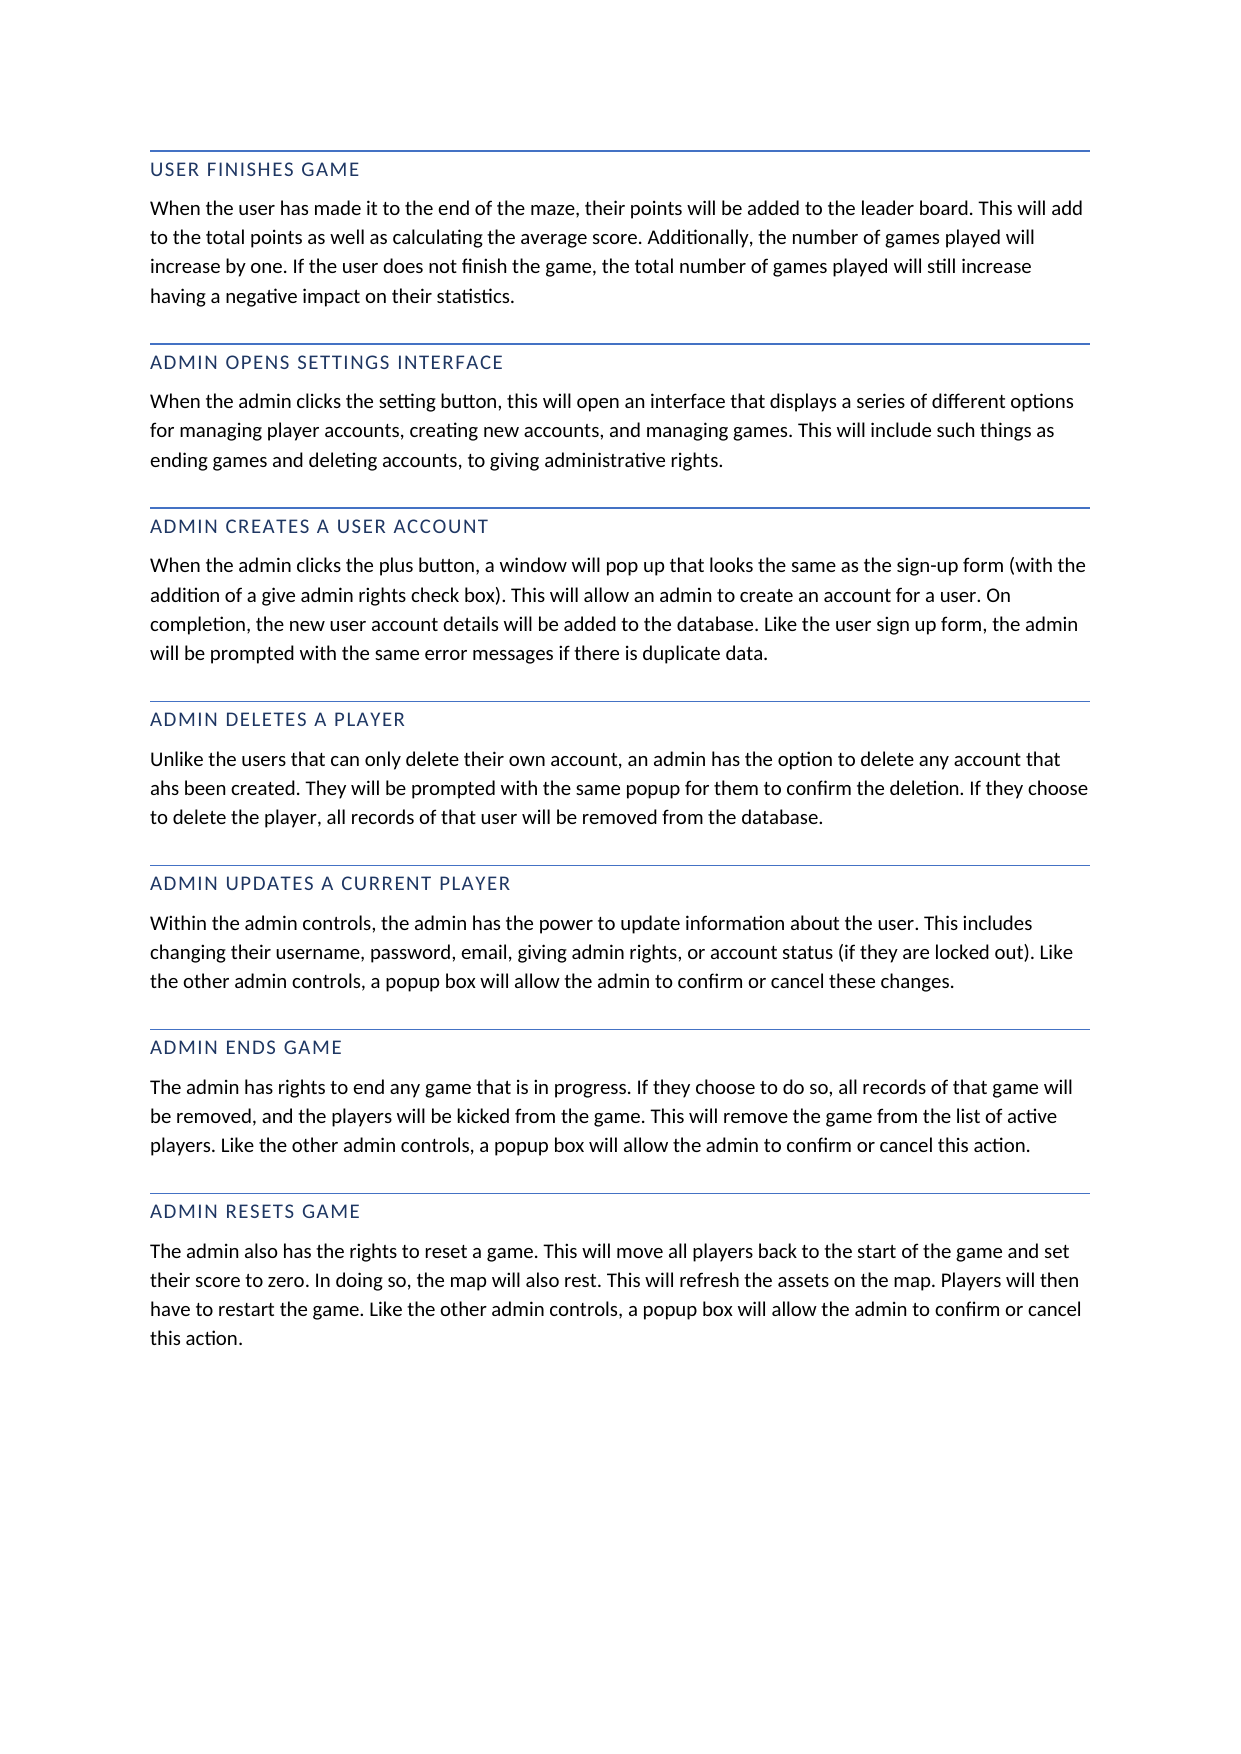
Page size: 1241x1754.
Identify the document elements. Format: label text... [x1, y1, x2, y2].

text When the user has made it to the end of the maze, their points will be added to the leader board. This will add to the total points as well as calculating the average score. Additionally, the number of games played will increase by one. If the user does not finish the game, the total number of games played will still increase having a negative impact on their statistics. [150, 195, 1090, 308]
subtitle User finishes game [150, 152, 1090, 181]
text The admin has rights to end any game that is in progress. If they choose to do so, all records of that game will be removed, and the players will be kicked from the game. This will remove the game from the list of active players. Like the other admin controls, a popup box will allow the admin to confirm or cancel this action. [150, 1074, 1090, 1158]
subtitle Admin opens settings interface [150, 345, 1090, 374]
subtitle Admin deletes a player [150, 702, 1090, 732]
text When the admin clicks the setting button, this will open an interface that displays a series of different options for managing player accounts, creating new accounts, and managing games. This will include such things as ending games and deleting accounts, to giving administrative rights. [150, 388, 1090, 472]
text Within the admin controls, the admin has the power to update information about the user. This includes changing their username, password, email, giving admin rights, or account status (if they are locked out). Like the other admin controls, a popup box will allow the admin to confirm or cancel these changes. [150, 910, 1090, 994]
text The admin also has the rights to reset a game. This will move all players back to the start of the game and set their score to zero. In doing so, the map will also rest. This will refresh the assets on the map. Players will then have to restart the game. Like the other admin controls, a popup box will allow the admin to confirm or cancel this action. [150, 1238, 1090, 1351]
subtitle Admin resets game [150, 1194, 1090, 1224]
subtitle Admin ends game [150, 1030, 1090, 1060]
subtitle Admin Creates a User account [150, 509, 1090, 538]
text Unlike the users that can only delete their own account, an admin has the option to delete any account that ahs been created. They will be prompted with the same popup for them to confirm the deletion. If they choose to delete the player, all records of that user will be removed from the database. [150, 746, 1090, 829]
text When the admin clicks the plus button, a window will pop up that looks the same as the sign-up form (with the addition of a give admin rights check box). This will allow an admin to create an account for a user. On completion, the new user account details will be added to the database. Like the user sign up form, the admin will be prompted with the same error messages if there is duplicate data. [150, 553, 1090, 666]
subtitle Admin updates a current player [150, 866, 1090, 896]
